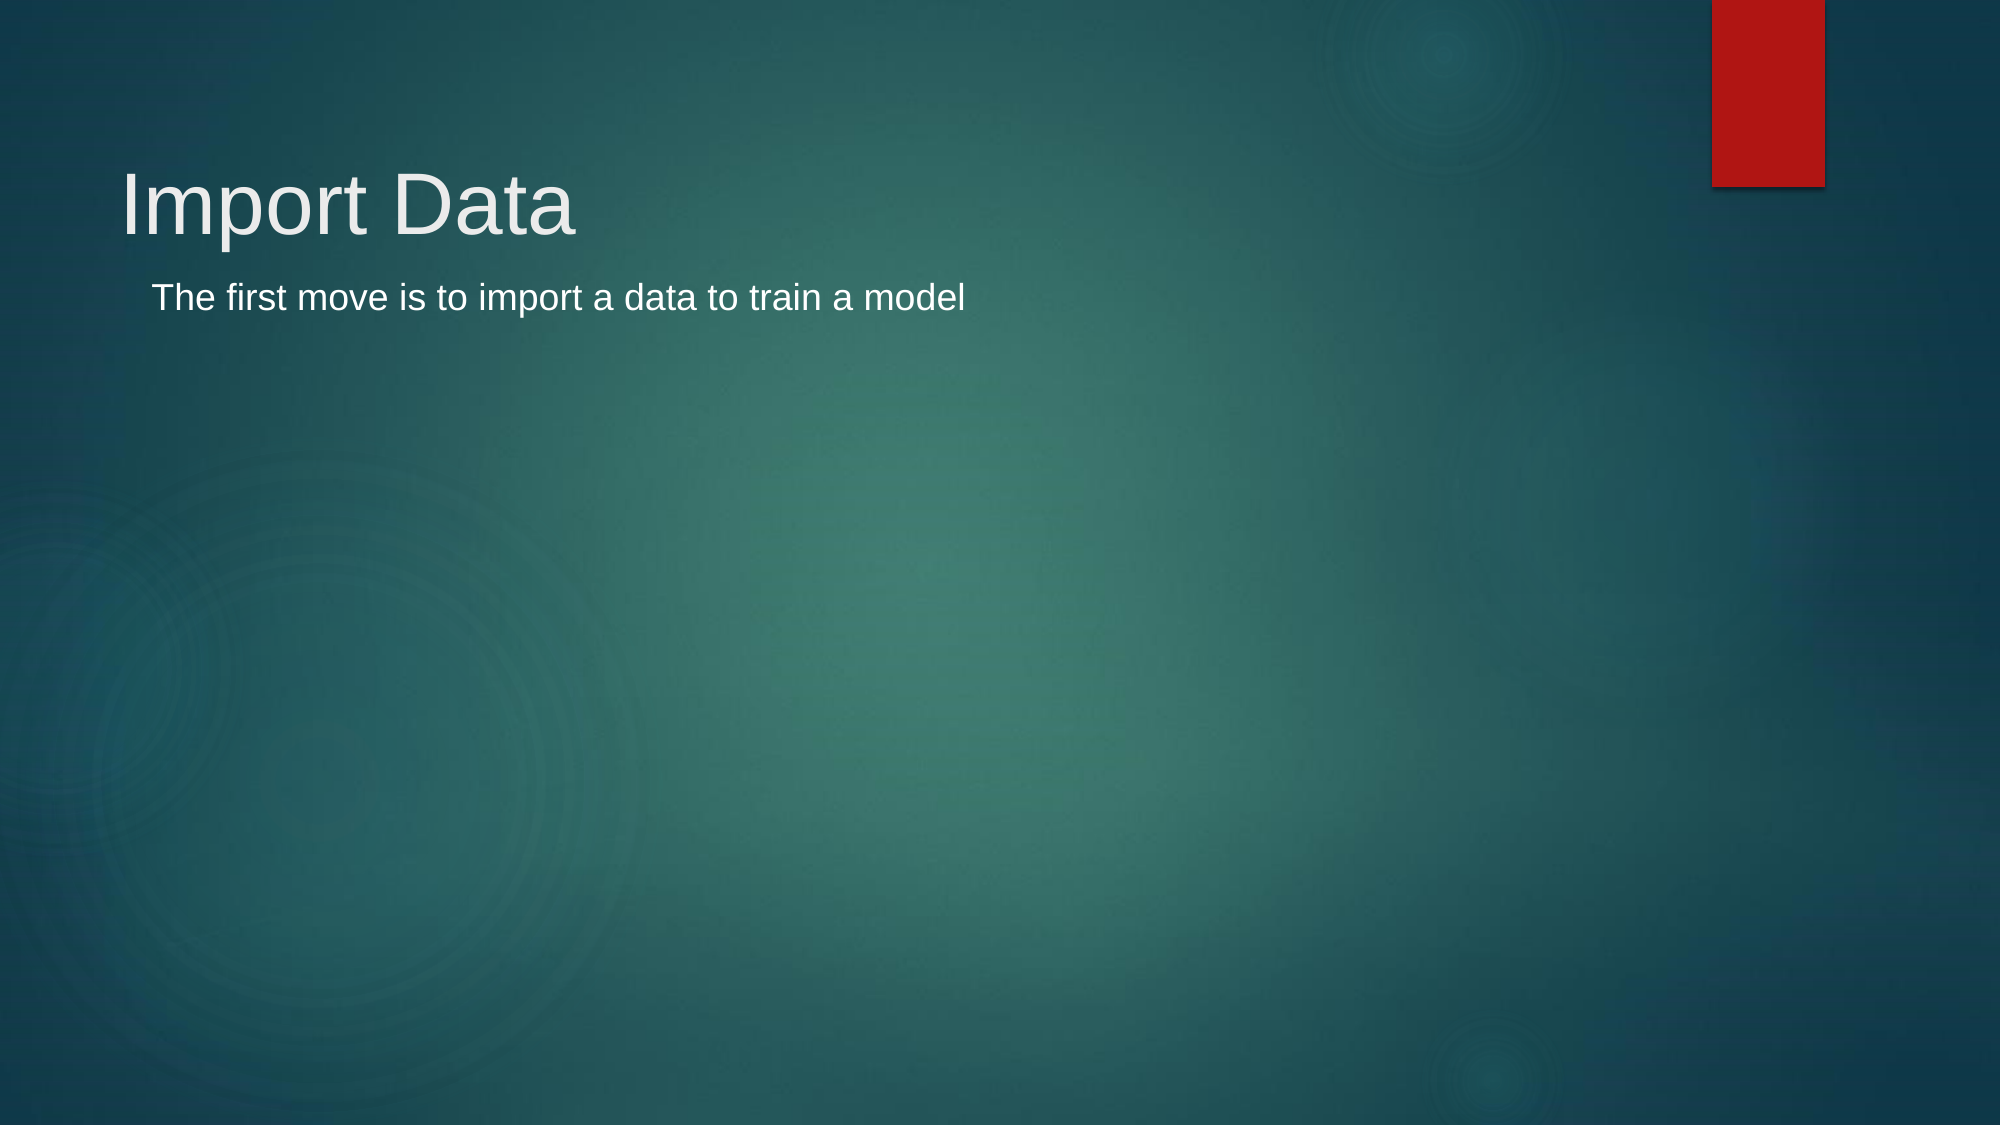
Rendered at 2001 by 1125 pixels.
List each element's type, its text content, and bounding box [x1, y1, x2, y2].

subtitle Import Data [119, 152, 1629, 253]
text The first move is to import a data to train a model [151, 275, 1629, 318]
picture [0, 0, 2000, 1125]
